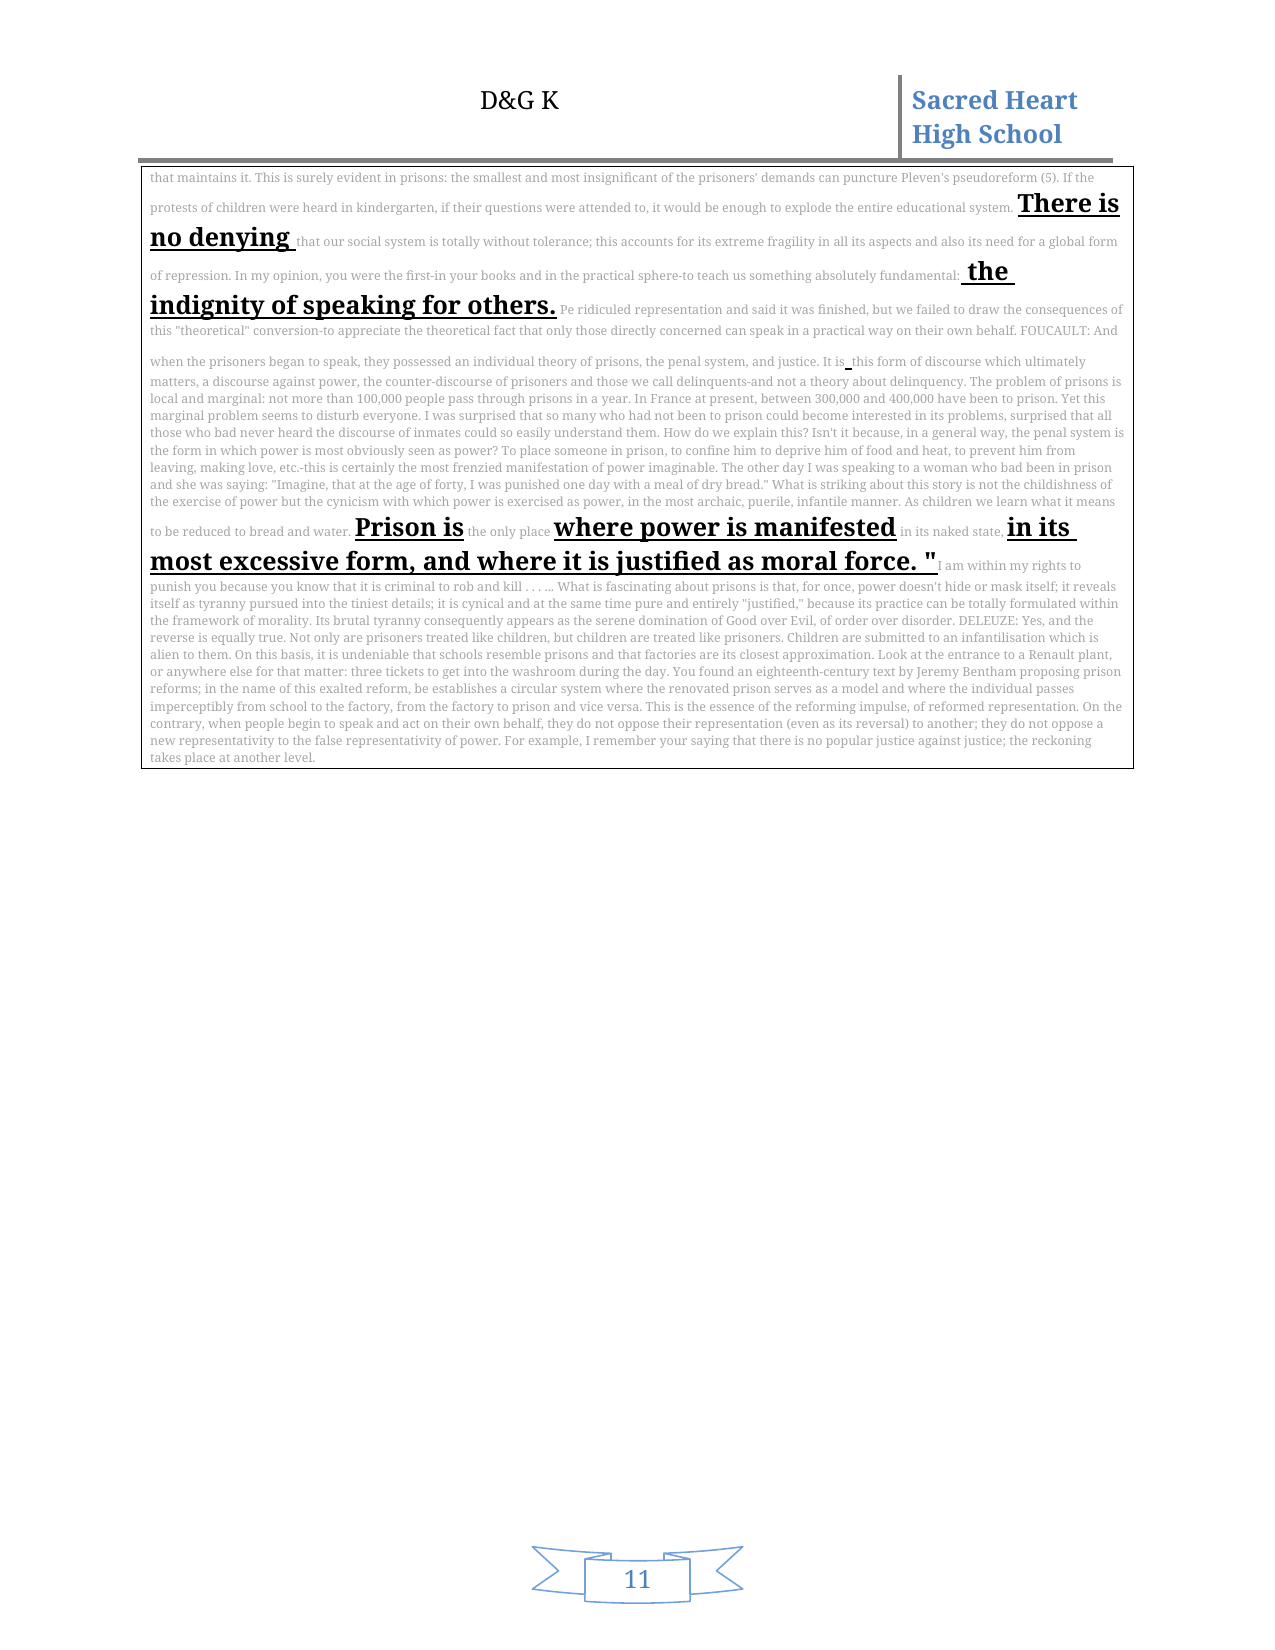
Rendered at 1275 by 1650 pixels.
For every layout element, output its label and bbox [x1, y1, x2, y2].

text [142, 167, 1133, 768]
